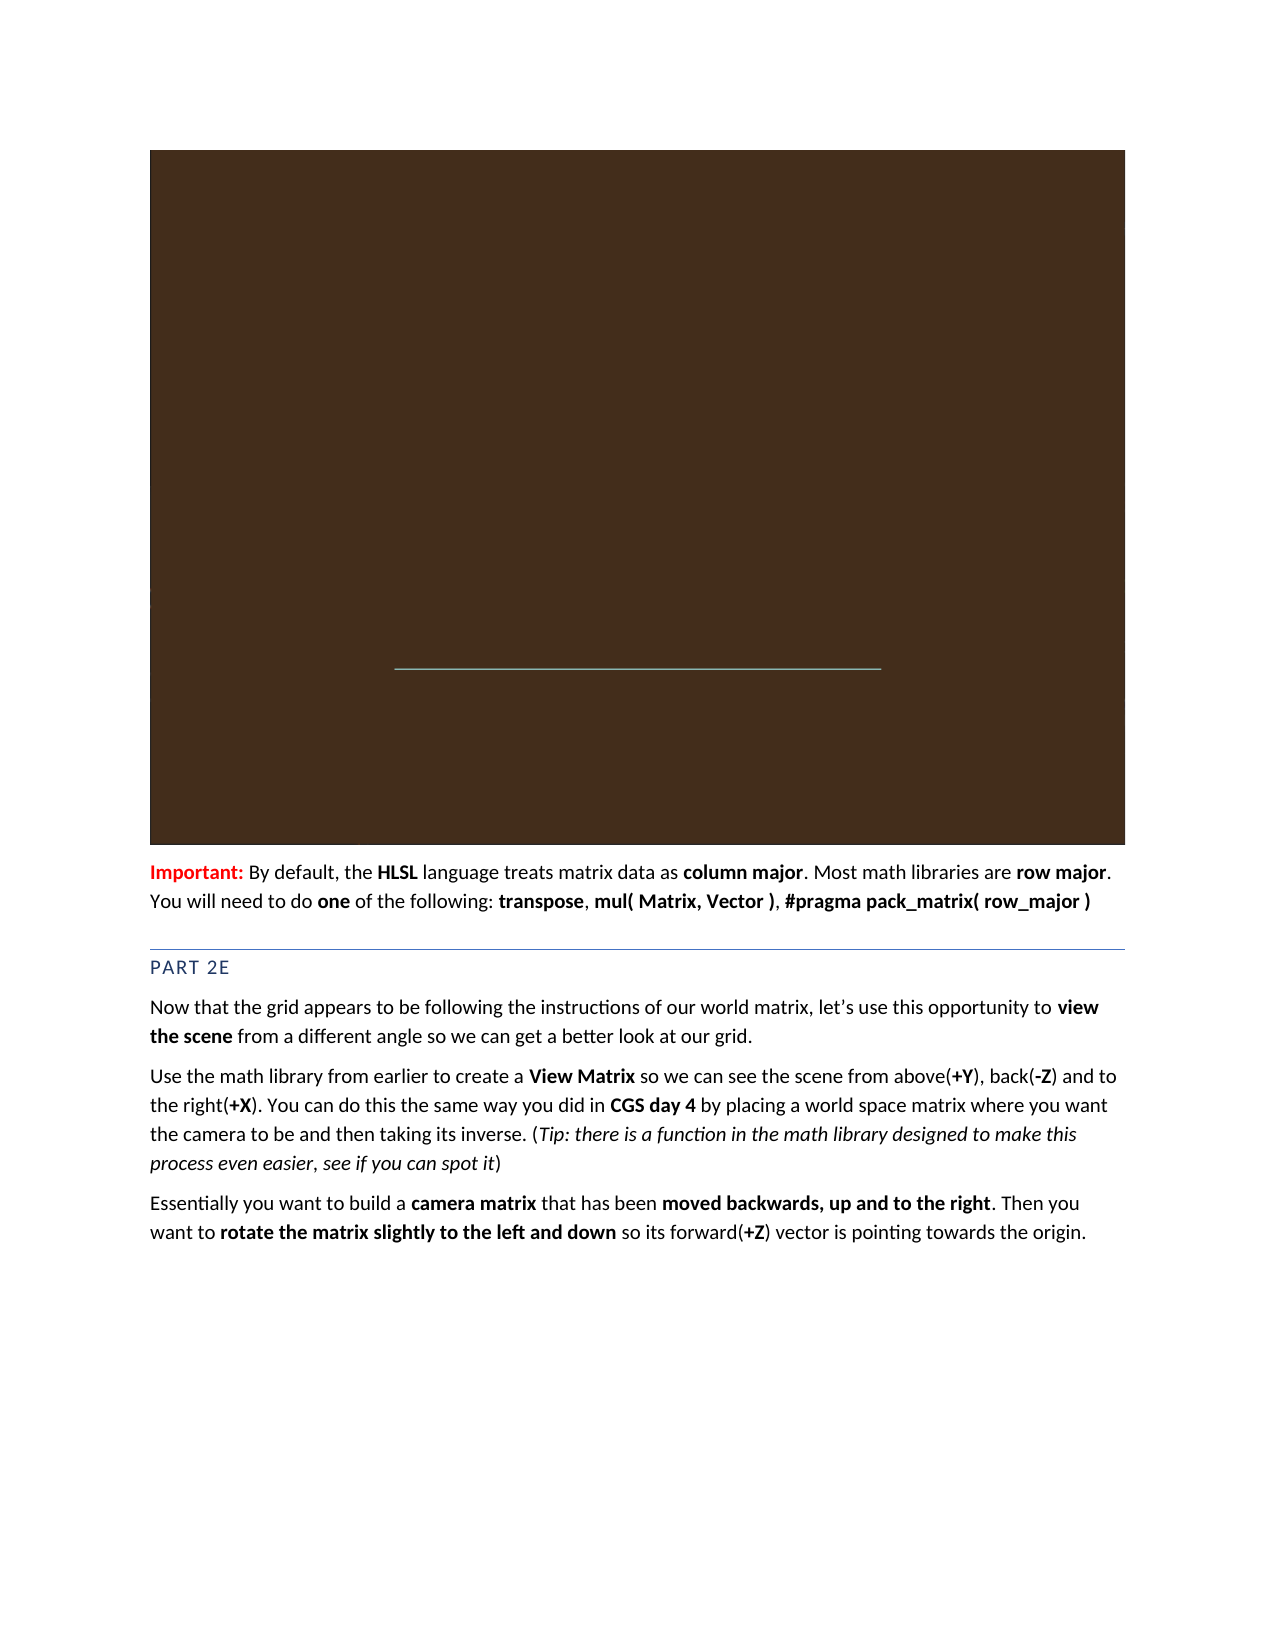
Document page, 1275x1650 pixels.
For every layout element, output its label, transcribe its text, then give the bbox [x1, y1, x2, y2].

text Important: By default, the HLSL language treats matrix data as column major. Most math libraries are row major. You will need to do one of the following: transpose, mul( Matrix, Vector ), #pragma pack_matrix( row_major ) [150, 859, 1125, 914]
subtitle Part 2E [150, 950, 1125, 980]
text Now that the grid appears to be following the instructions of our world matrix, let’s use this opportunity to view the scene from a different angle so we can get a better look at our grid. [150, 994, 1125, 1049]
picture [150, 150, 1125, 845]
